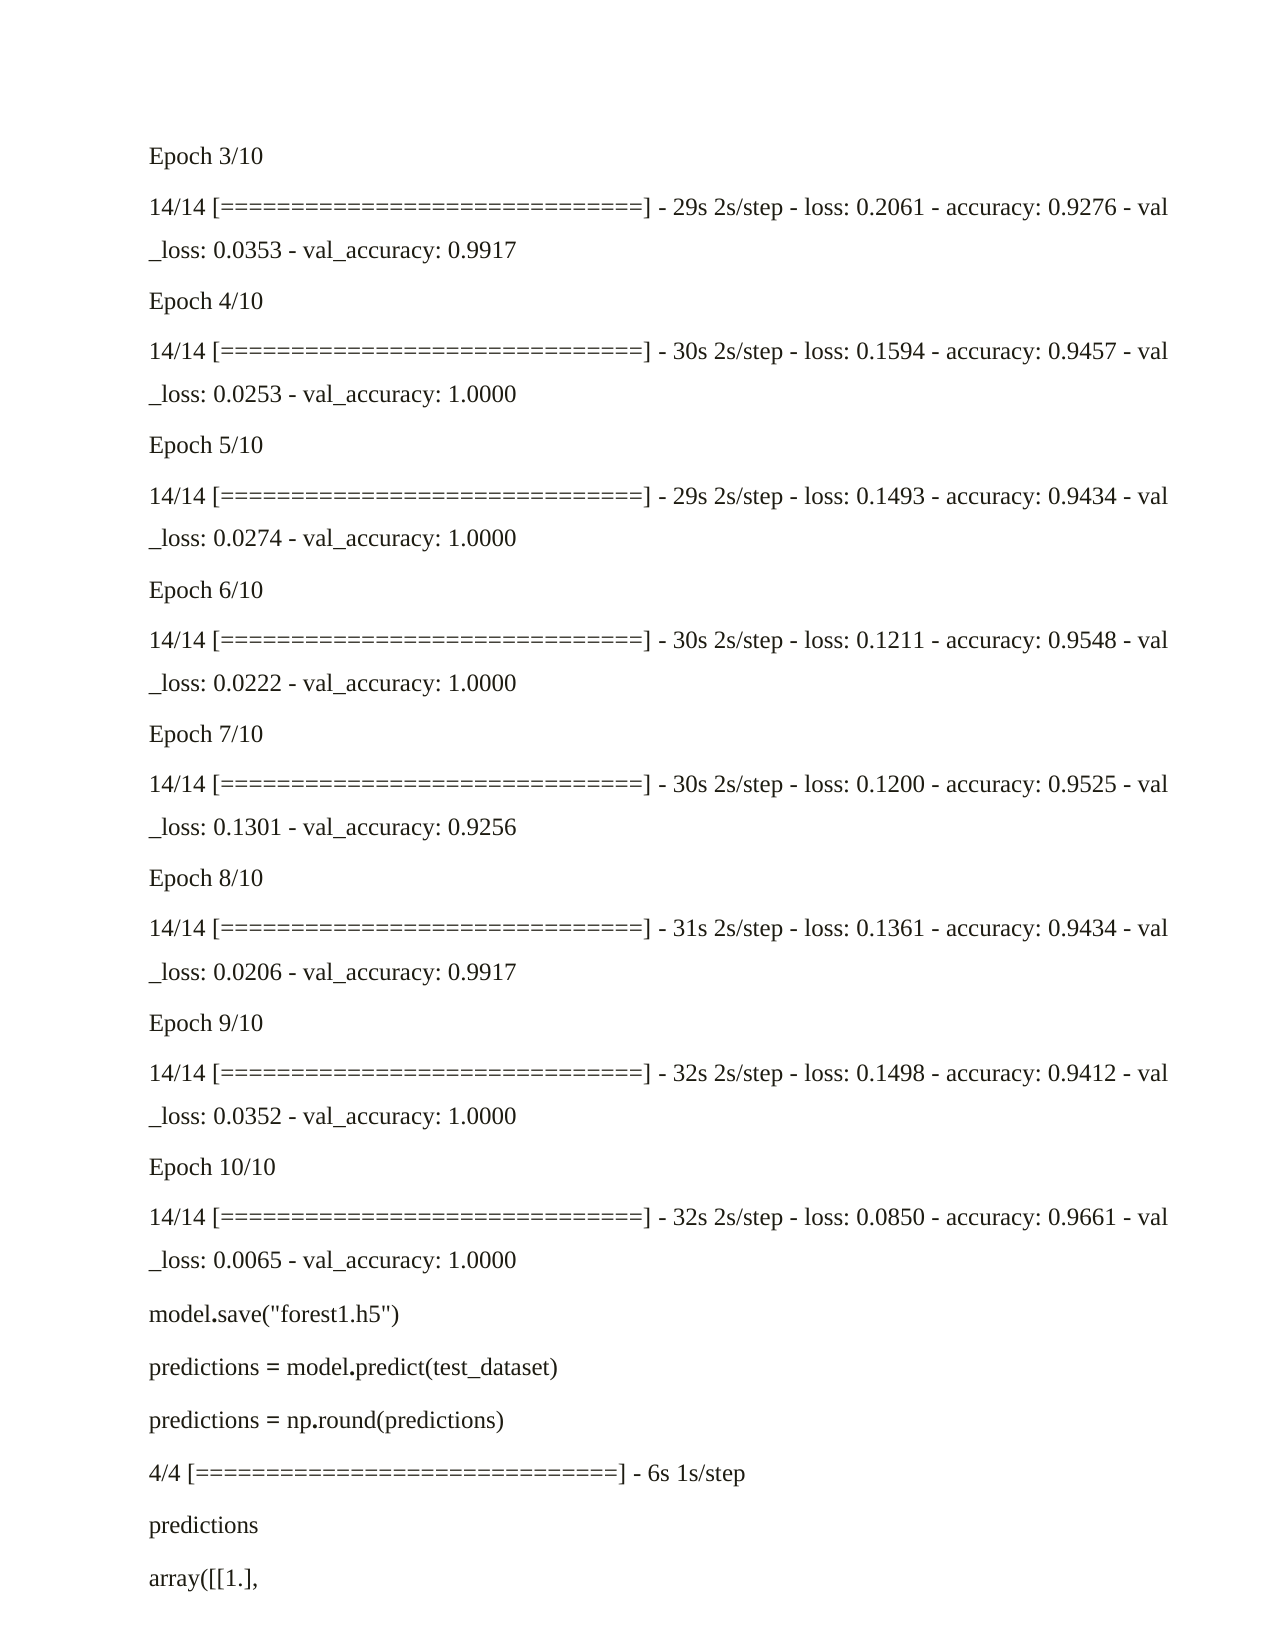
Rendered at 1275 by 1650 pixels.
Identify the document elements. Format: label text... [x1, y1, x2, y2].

text _loss: 0.0352 - val_accuracy: 1.0000 Epoch 10/10 [148, 1101, 517, 1181]
text predictions array([[1.], [148, 1510, 261, 1592]
text _loss: 0.0253 - val_accuracy: 1.0000 Epoch 5/10 [148, 379, 517, 459]
text _loss: 0.0274 - val_accuracy: 1.0000 Epoch 6/10 [148, 523, 519, 603]
text 14/14 [==============================] - 29s 2s/step - loss: 0.1493 - accuracy: 0.9434 - val [148, 481, 1181, 510]
text 14/14 [==============================] - 31s 2s/step - loss: 0.1361 - accuracy: 0.9434 - val [148, 915, 1181, 942]
text _loss: 0.0065 - val_accuracy: 1.0000 model.save("forest1.h5") [148, 1246, 517, 1328]
text 4/4 [==============================] - 6s 1s/step [148, 1458, 1181, 1486]
text 14/14 [==============================] - 30s 2s/step - loss: 0.1211 - accuracy: 0.9548 - val [148, 626, 1181, 654]
text 14/14 [==============================] - 30s 2s/step - loss: 0.1200 - accuracy: 0.9525 - val [148, 770, 1181, 798]
text _loss: 0.0206 - val_accuracy: 0.9917 Epoch 9/10 [148, 957, 517, 1037]
text 14/14 [==============================] - 29s 2s/step - loss: 0.2061 - accuracy: 0.9276 - val [148, 192, 1181, 221]
text predictions = model.predict(test_dataset) predictions = np.round(predictions) [148, 1352, 560, 1434]
text _loss: 0.0353 - val_accuracy: 0.9917 Epoch 4/10 [148, 235, 517, 314]
text Epoch 3/10 [148, 141, 1181, 170]
text 14/14 [==============================] - 32s 2s/step - loss: 0.1498 - accuracy: 0.9412 - val [148, 1059, 1181, 1087]
text 14/14 [==============================] - 30s 2s/step - loss: 0.1594 - accuracy: 0.9457 - val [148, 337, 1181, 365]
text _loss: 0.0222 - val_accuracy: 1.0000 Epoch 7/10 [148, 668, 517, 748]
text _loss: 0.1301 - val_accuracy: 0.9256 Epoch 8/10 [148, 812, 517, 892]
text 14/14 [==============================] - 32s 2s/step - loss: 0.0850 - accuracy: 0.9661 - val [148, 1203, 1181, 1231]
